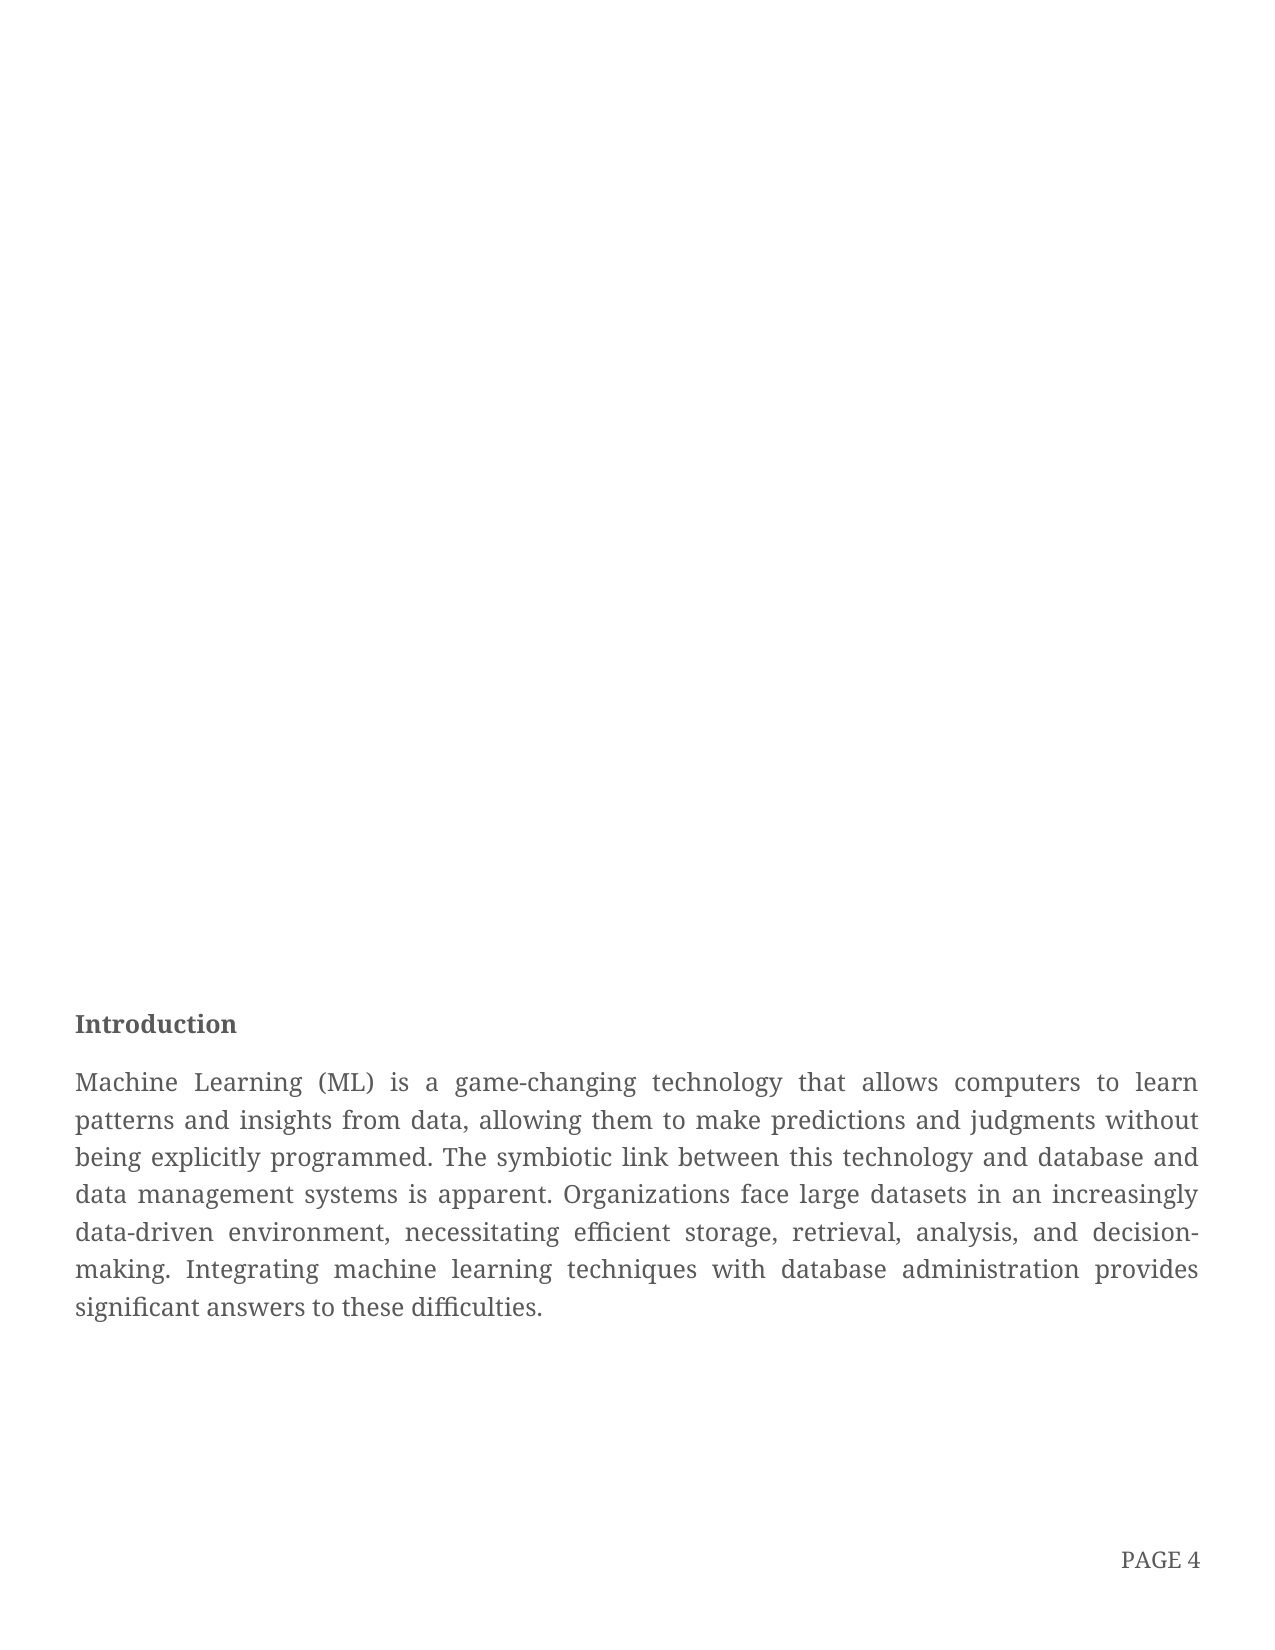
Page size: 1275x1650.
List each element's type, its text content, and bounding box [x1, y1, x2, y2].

text Machine Learning (ML) is a game-changing technology that allows computers to learn patterns and insights from data, allowing them to make predictions and judgments without being explicitly programmed. The symbiotic link between this technology and database and data management systems is apparent. Organizations face large datasets in an increasingly data-driven environment, necessitating efficient storage, retrieval, analysis, and decision-making. Integrating machine learning techniques with database administration provides significant answers to these difficulties. [75, 1065, 1200, 1323]
text Introduction [75, 1007, 1200, 1041]
